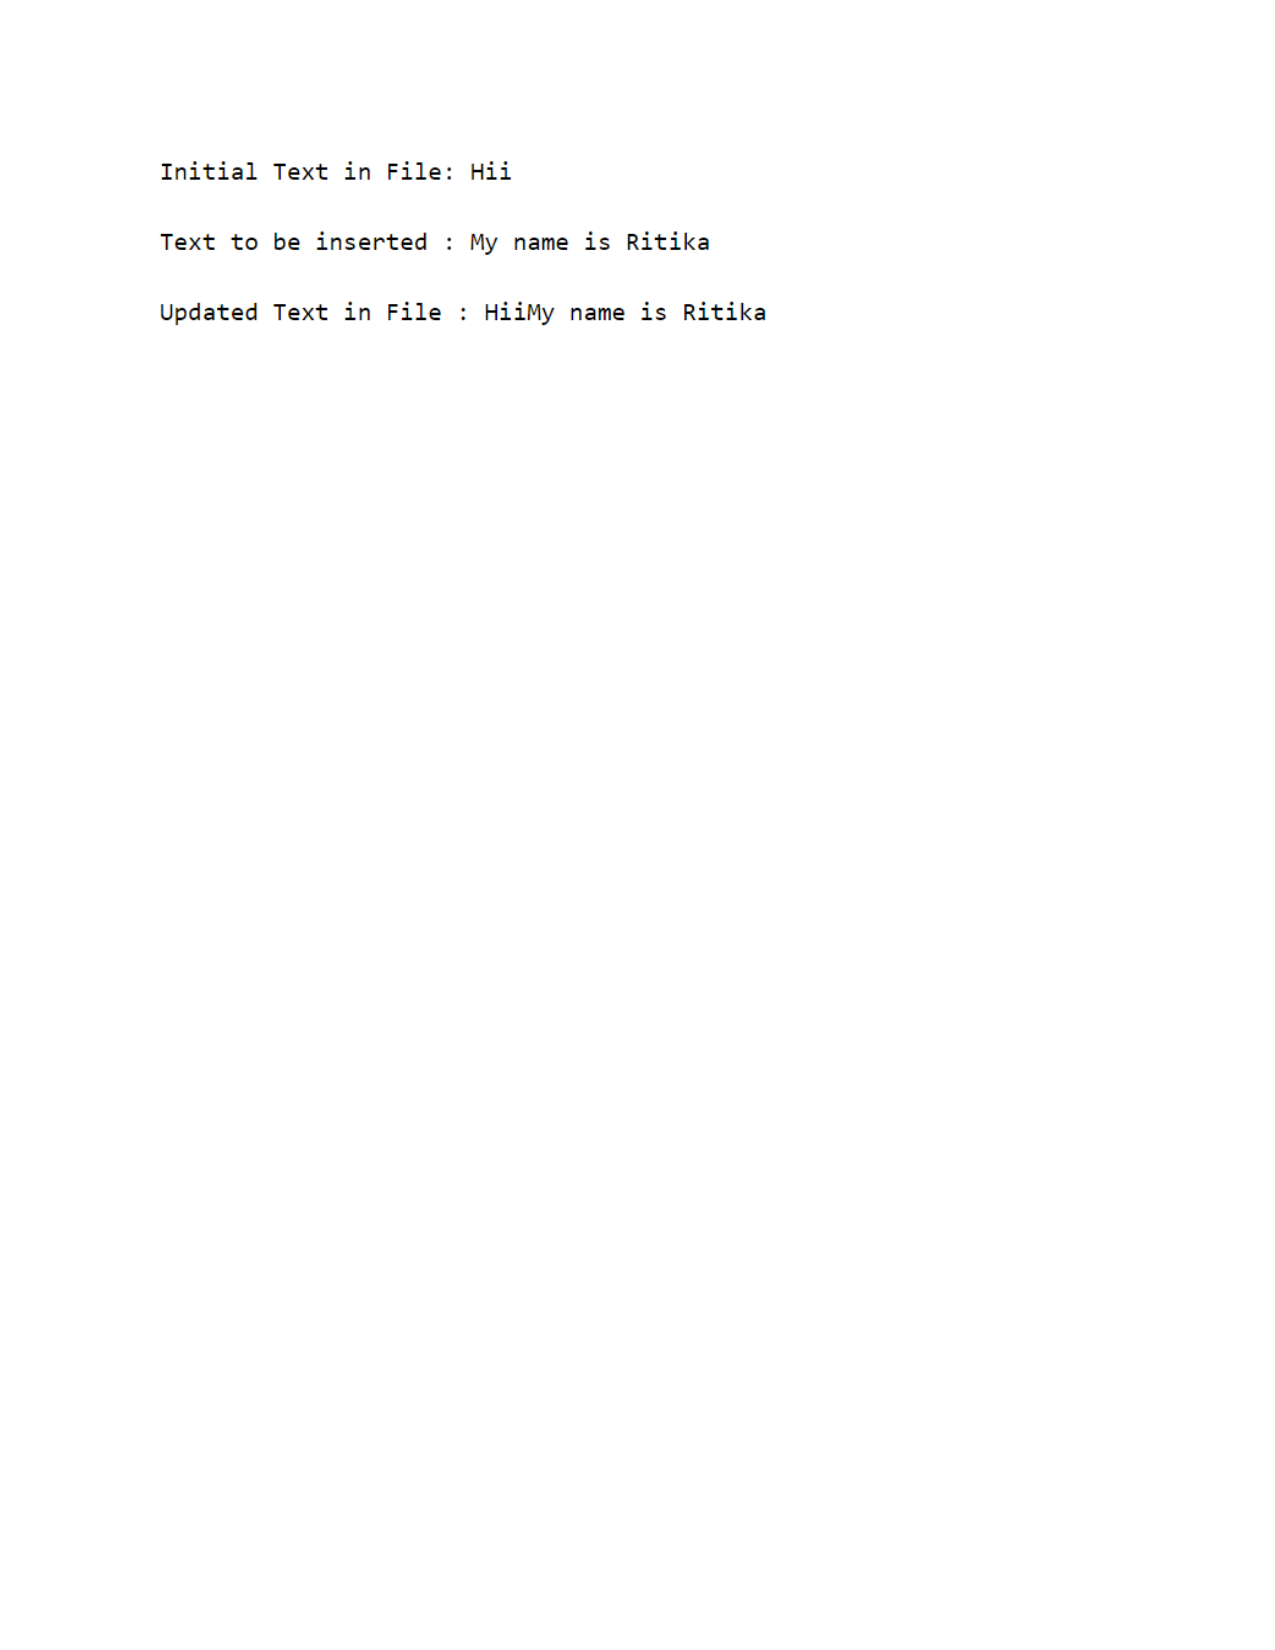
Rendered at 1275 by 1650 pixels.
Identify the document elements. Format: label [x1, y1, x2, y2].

picture [150, 150, 878, 356]
